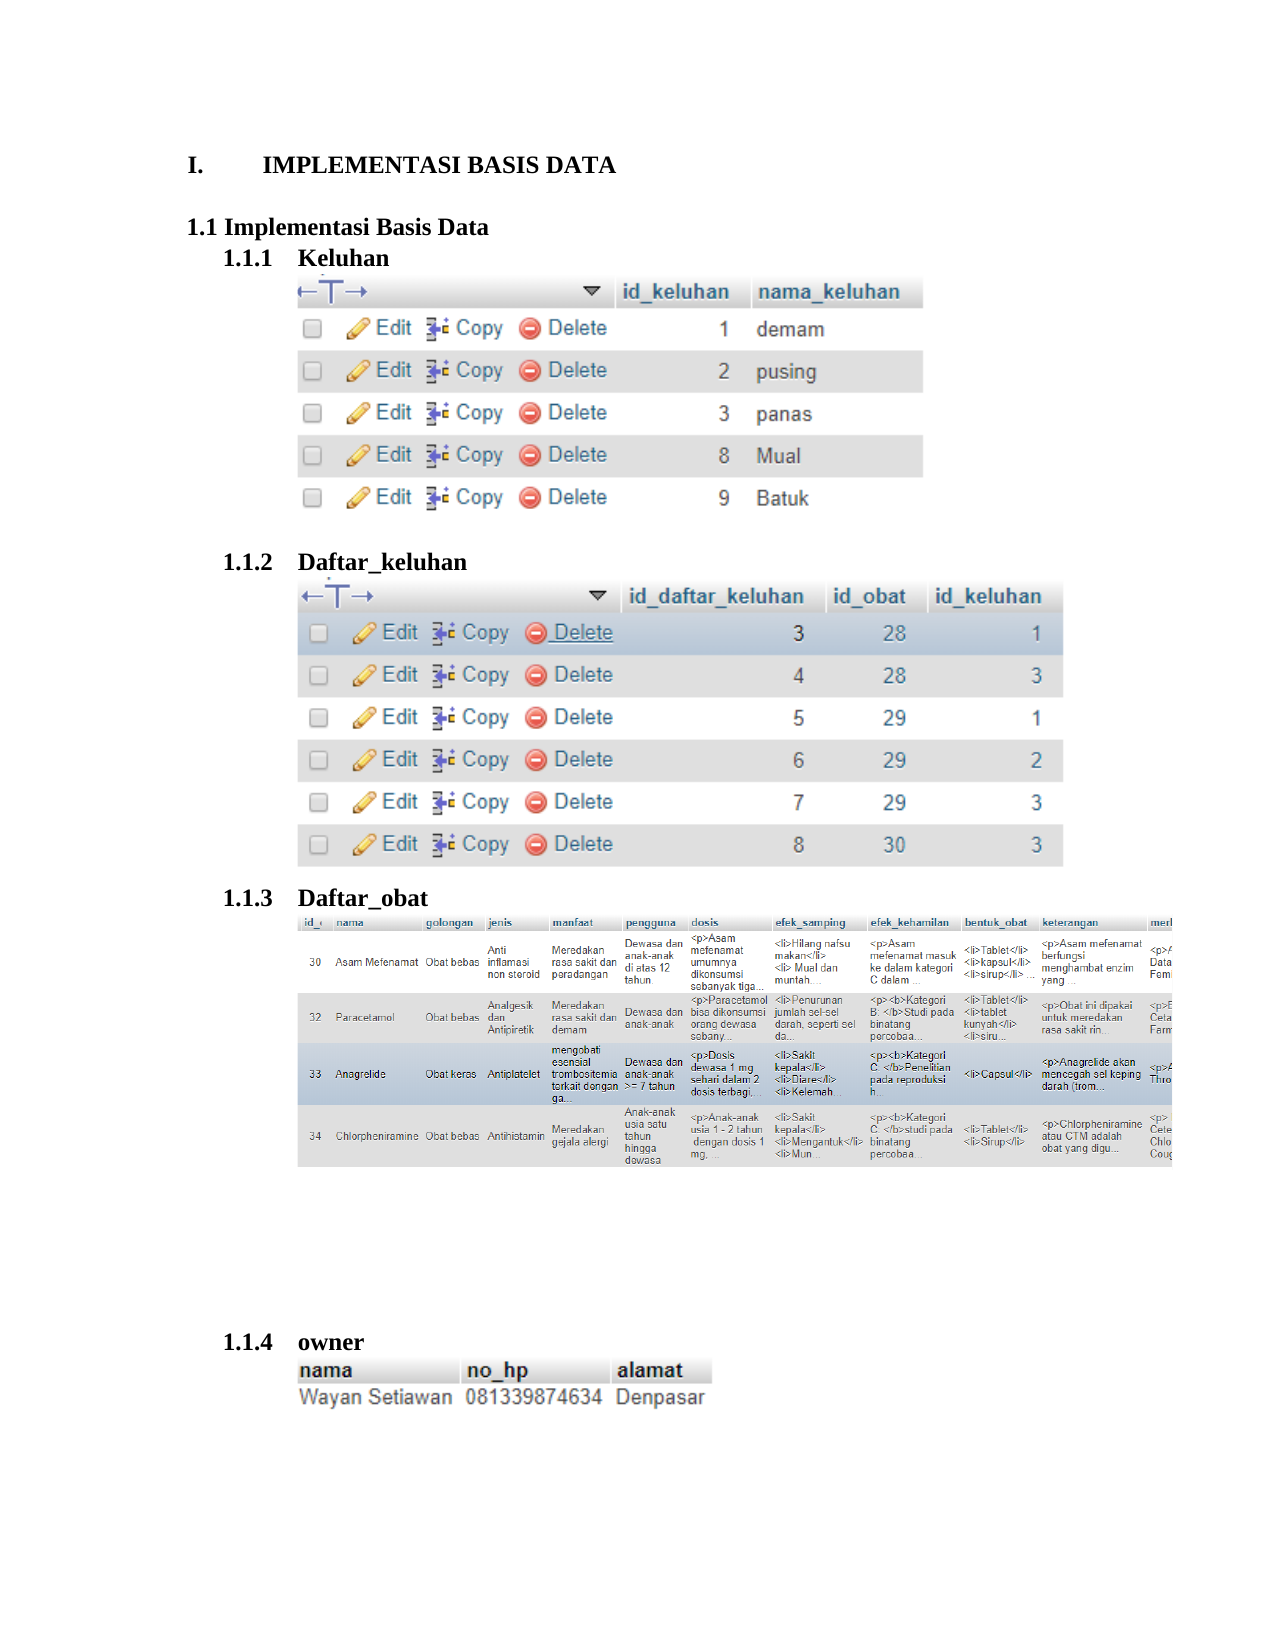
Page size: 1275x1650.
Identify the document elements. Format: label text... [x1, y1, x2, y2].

picture [297, 577, 1065, 881]
picture [297, 274, 928, 545]
picture [297, 914, 1173, 1170]
list IMPLEMENTASI BASIS DATA [187, 150, 1125, 179]
list owner [223, 1327, 1125, 1356]
list Implementasi Basis Data [186, 212, 1125, 241]
picture [297, 1357, 717, 1425]
list Daftar_obat [223, 883, 1125, 912]
list Daftar_keluhan [223, 547, 1125, 575]
list Keluhan [223, 243, 1125, 272]
